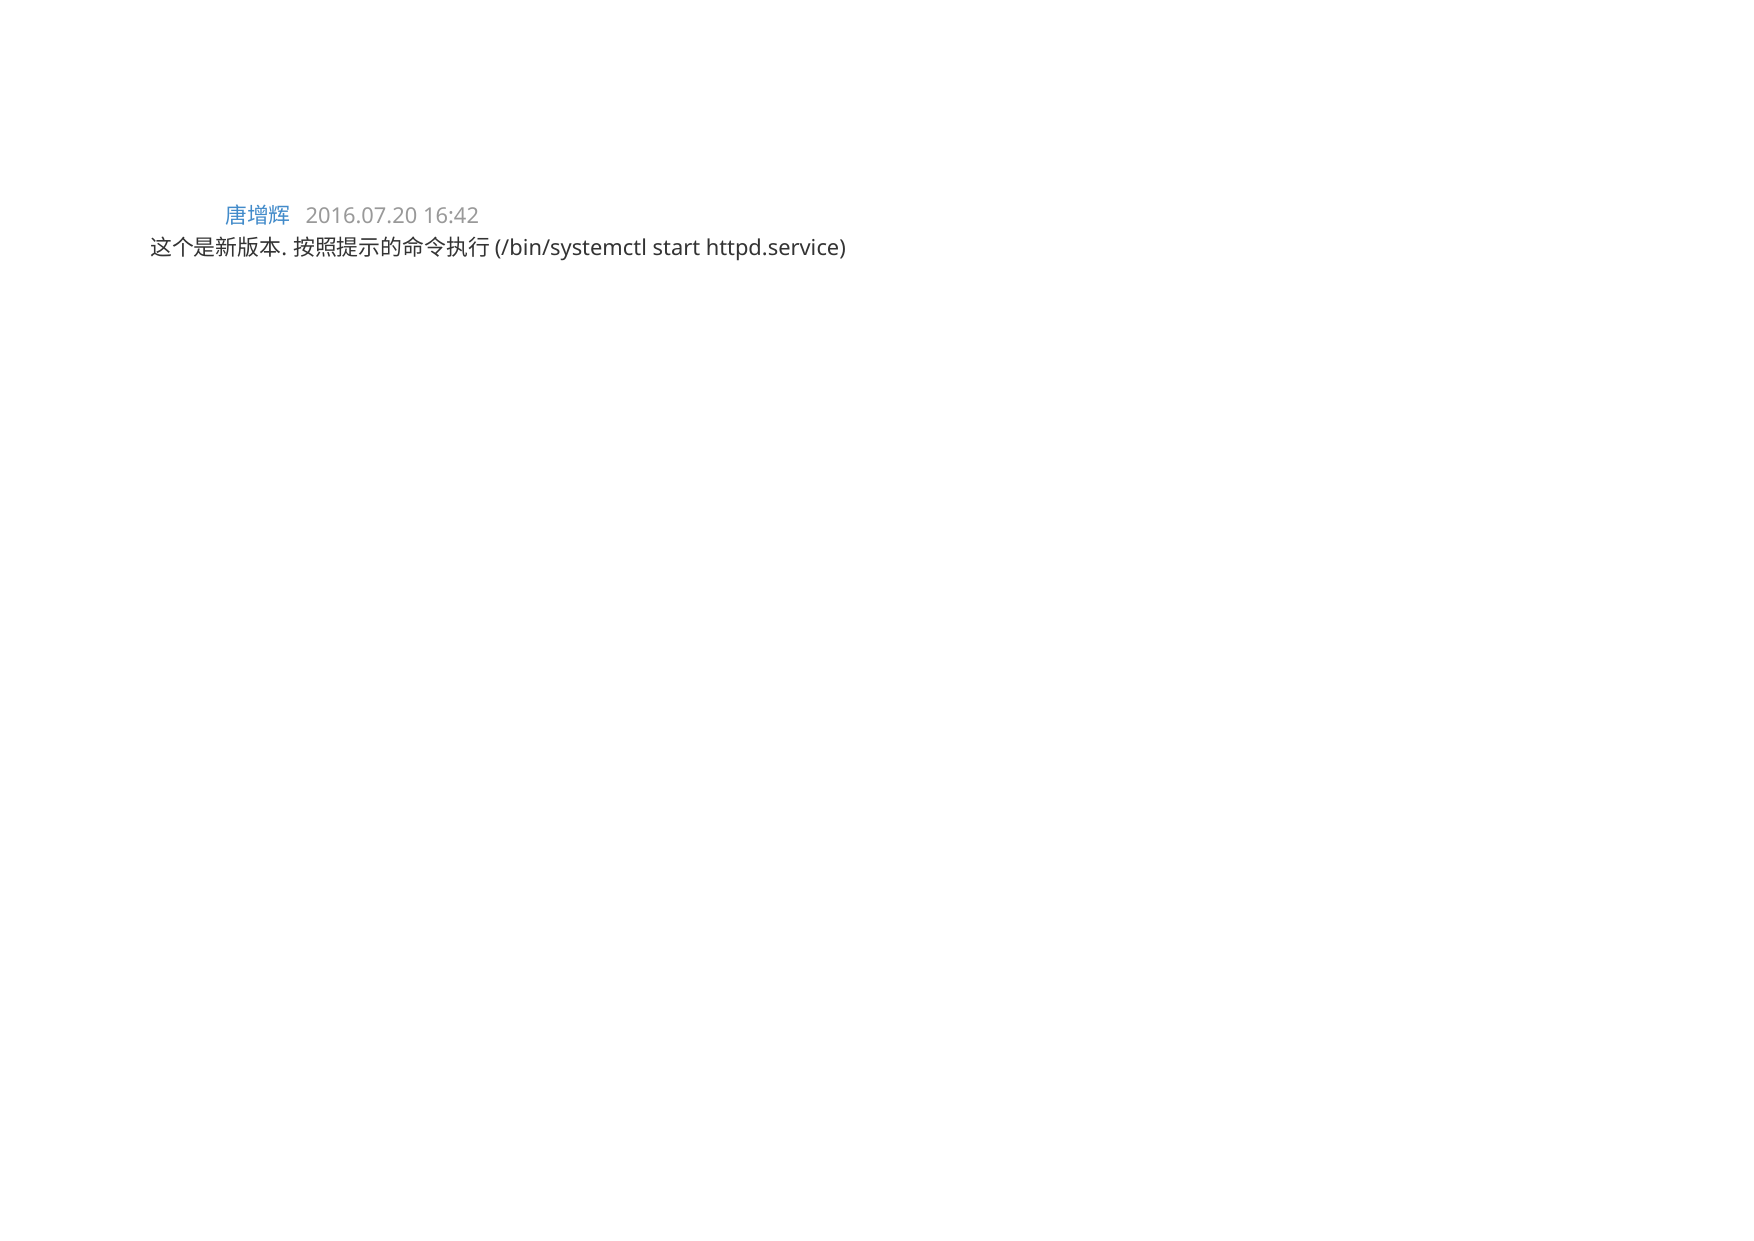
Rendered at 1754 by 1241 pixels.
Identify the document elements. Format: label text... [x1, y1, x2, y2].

text 唐增辉 2016.07.20 16:42 [225, 198, 1573, 230]
text 这个是新版本. 按照提示的命令执行 (/bin/systemctl start httpd.service) [150, 230, 1604, 263]
